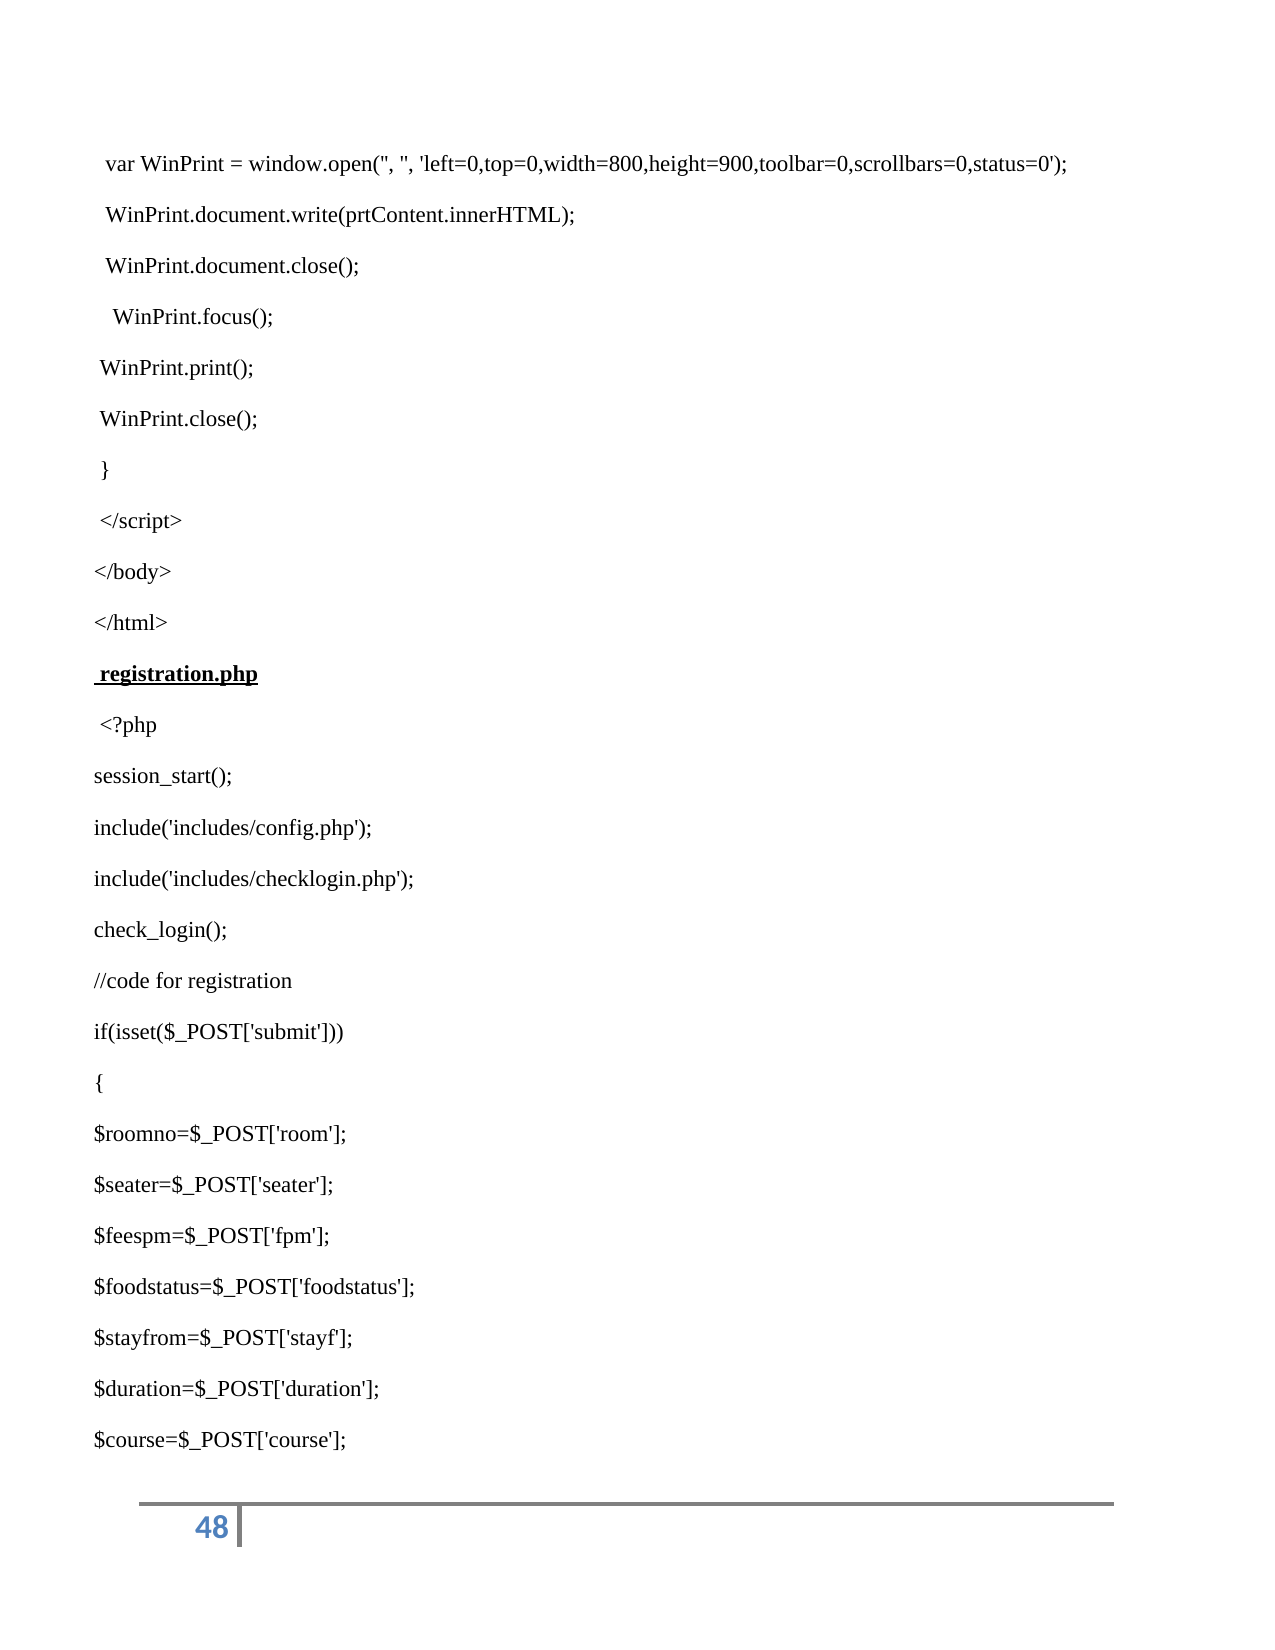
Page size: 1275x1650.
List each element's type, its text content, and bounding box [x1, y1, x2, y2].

text //code for registration [94, 967, 1125, 993]
text $seater=$_POST['seater']; [94, 1171, 1125, 1197]
text WinPrint.document.close(); [94, 252, 1125, 278]
text $duration=$_POST['duration']; [94, 1375, 1125, 1401]
text include('includes/config.php'); [94, 813, 1125, 840]
text <?php [94, 711, 1125, 738]
text { [94, 1069, 1125, 1095]
text WinPrint.print(); [94, 354, 1125, 381]
text var WinPrint = window.open('', '', 'left=0,top=0,width=800,height=900,toolbar=0,scrollbars=0,status=0'); [94, 150, 1125, 176]
text $stayfrom=$_POST['stayf']; [94, 1324, 1125, 1350]
text $roomno=$_POST['room']; [94, 1120, 1125, 1146]
text </body> [94, 558, 1125, 585]
text session_start(); [94, 762, 1125, 789]
text if(isset($_POST['submit'])) [94, 1018, 1125, 1044]
text include('includes/checklogin.php'); [94, 864, 1125, 891]
text $feespm=$_POST['fpm']; [94, 1222, 1125, 1248]
text </script> [94, 507, 1125, 534]
text WinPrint.document.write(prtContent.innerHTML); [94, 201, 1125, 227]
text $course=$_POST['course']; [94, 1426, 1125, 1452]
text registration.php [94, 660, 1125, 687]
text WinPrint.focus(); [112, 303, 1125, 329]
text } [94, 456, 1125, 483]
text WinPrint.close(); [94, 405, 1125, 432]
text $foodstatus=$_POST['foodstatus']; [94, 1273, 1125, 1299]
text check_login(); [94, 916, 1125, 942]
text </html> [94, 609, 1125, 636]
